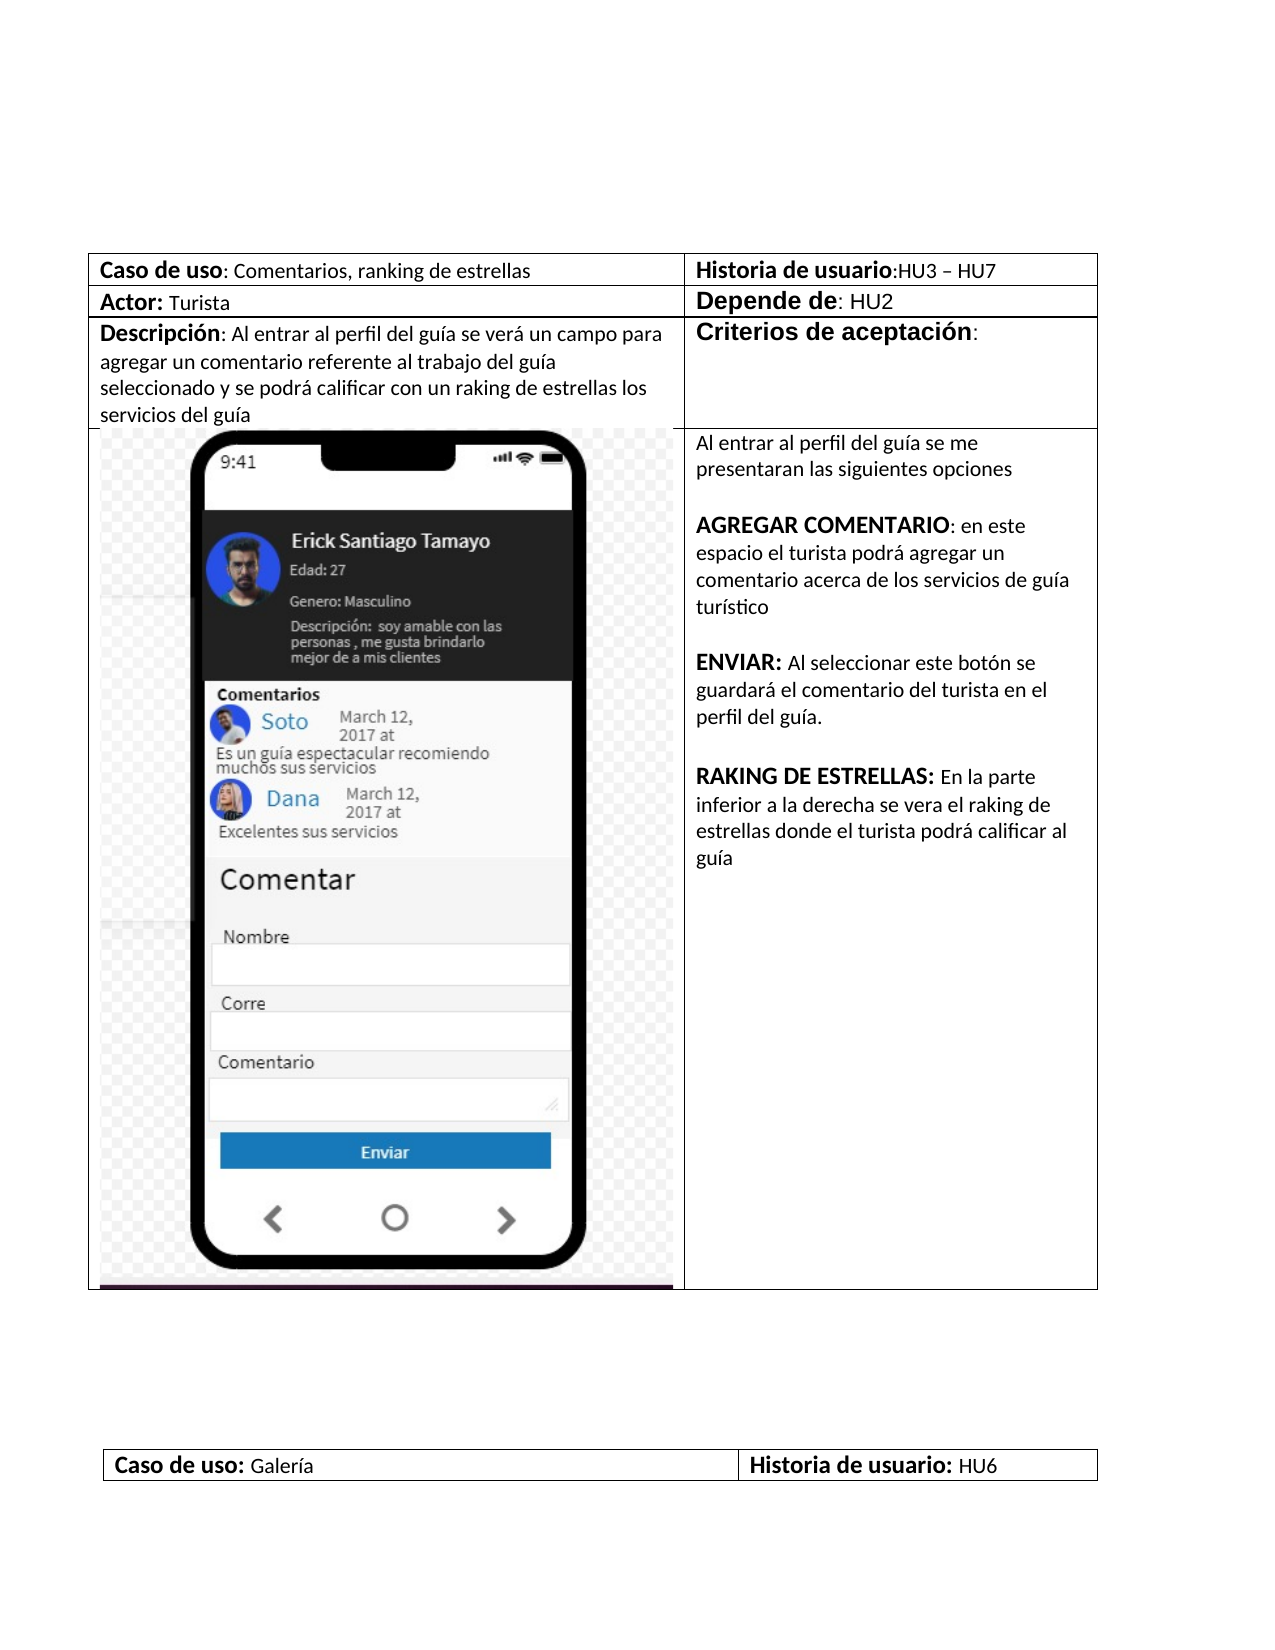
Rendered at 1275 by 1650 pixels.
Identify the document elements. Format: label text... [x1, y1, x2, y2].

table_header Caso de uso: Comentarios, ranking de estrellas [89, 254, 684, 285]
picture [99, 428, 674, 1289]
table_cell [89, 429, 99, 1289]
table_cell Actor: Turista [89, 286, 684, 316]
table_cell [674, 429, 684, 1289]
table_cell Depende de: HU2 [685, 286, 1097, 316]
table_header Historia de usuario:HU3 – HU7 [685, 254, 1097, 285]
table_cell Criterios de aceptación: [685, 318, 1097, 428]
table_header Historia de usuario: HU6 [739, 1450, 1097, 1480]
table_header Caso de uso: Galería [104, 1450, 738, 1480]
table_cell Descripción: Al entrar al perfil del guía se verá un campo para agregar un comentario referente al trabajo del guía seleccionado y se podrá calificar con un raking de estrellas los servicios del guía [89, 318, 684, 428]
table_cell Al entrar al perfil del guía se me presentaran las siguientes opciones AGREGAR COMENTARIO: en este espacio el turista podrá agregar un comentario acerca de los servicios de guía turístico ENVIAR: Al seleccionar este botón se guardará el comentario del turista en el perfil del guía. RAKING DE ESTRELLAS: En la parte inferior a la derecha se vera el raking de estrellas donde el turista podrá calificar al guía [685, 429, 1097, 1289]
